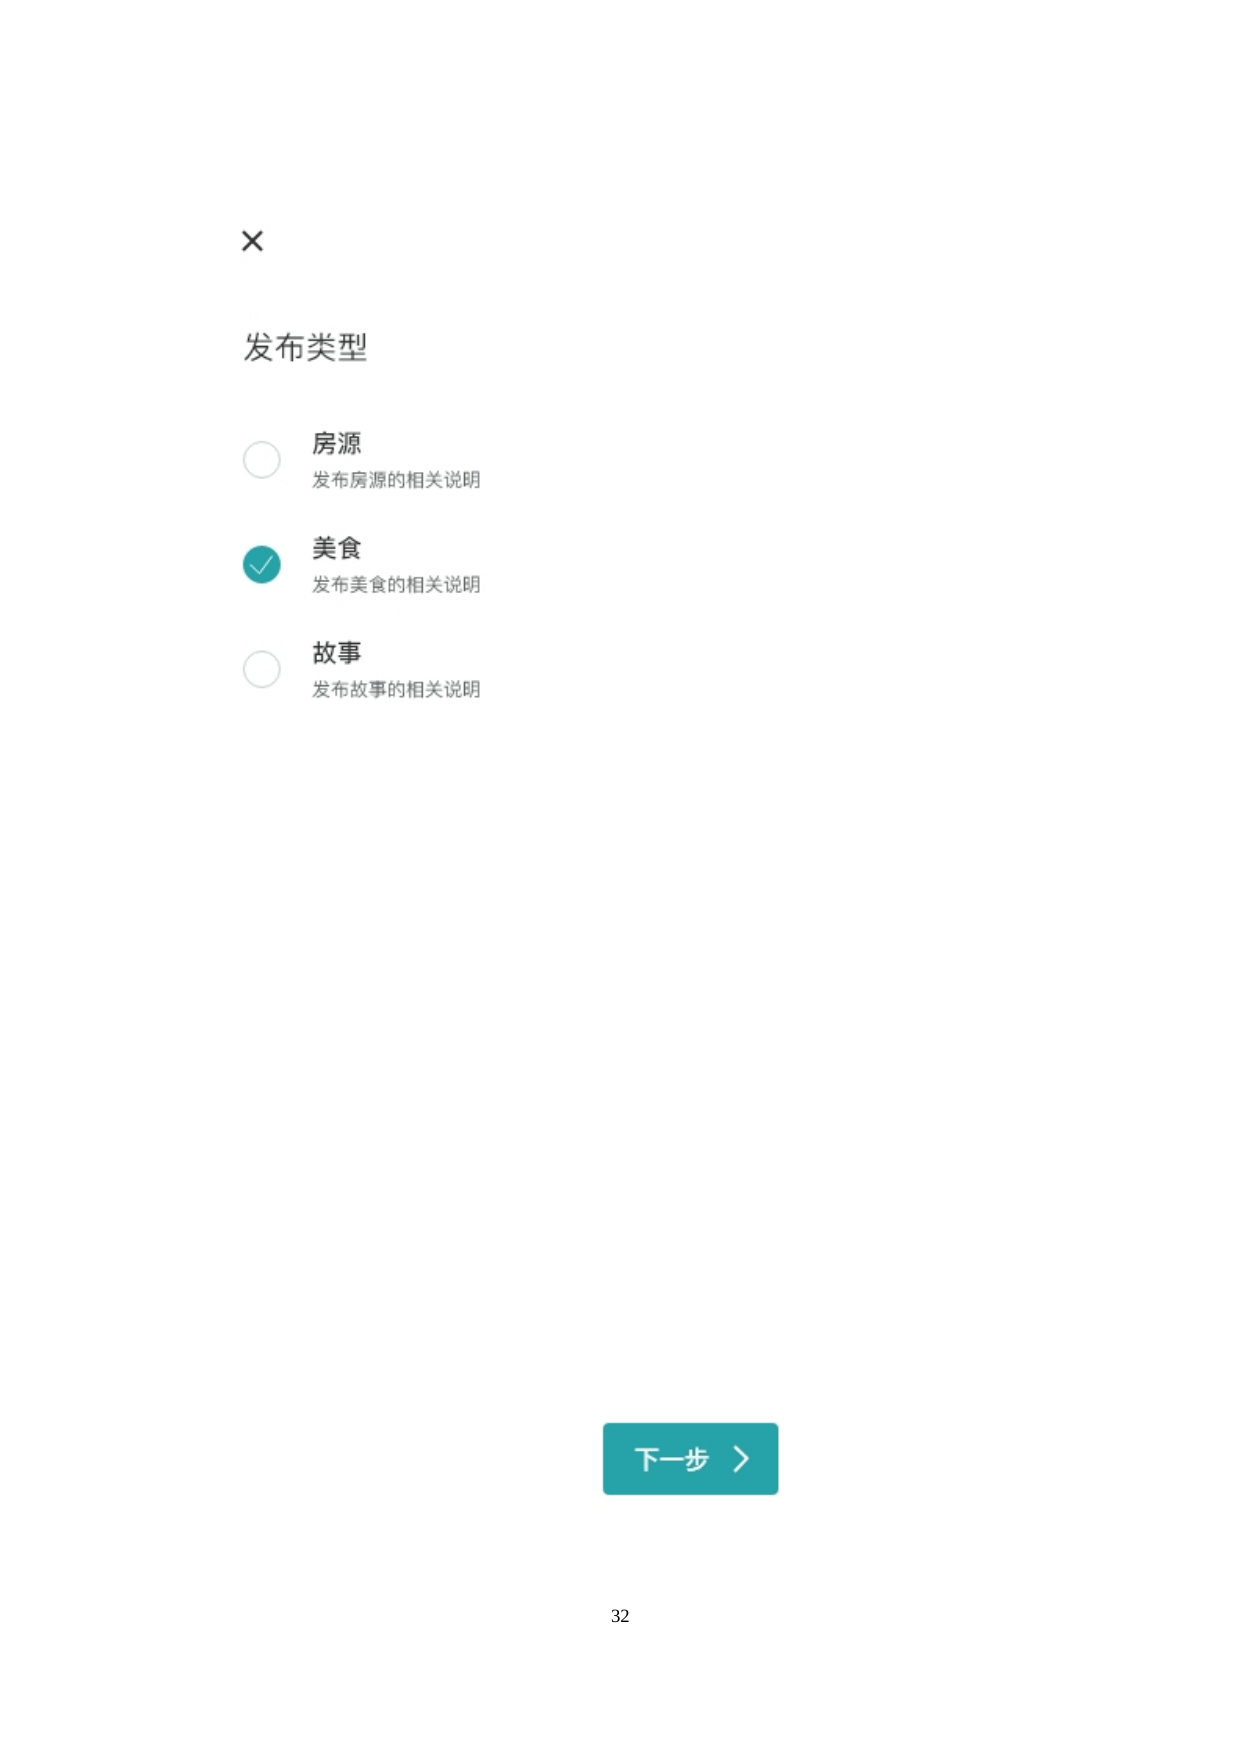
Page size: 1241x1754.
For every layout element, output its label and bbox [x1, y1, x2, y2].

picture [187, 163, 835, 1564]
